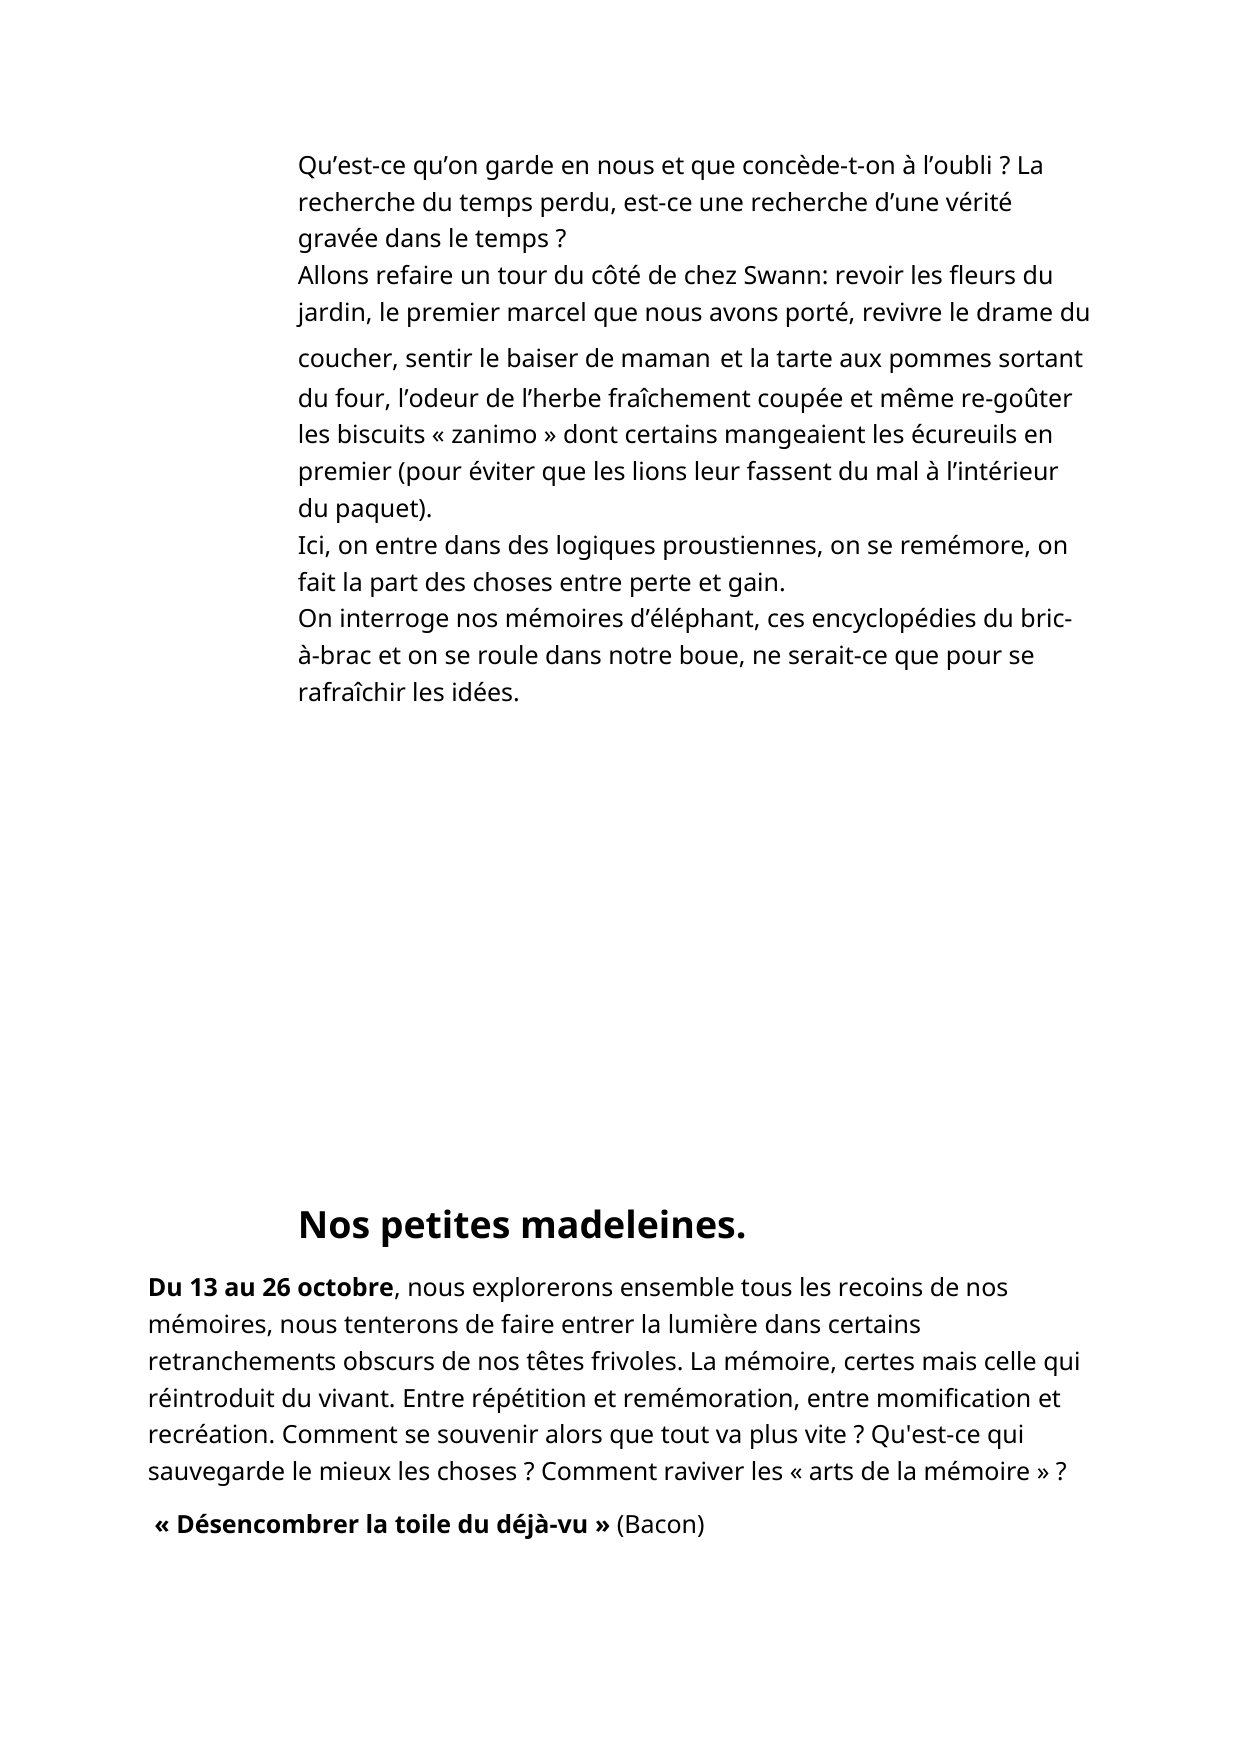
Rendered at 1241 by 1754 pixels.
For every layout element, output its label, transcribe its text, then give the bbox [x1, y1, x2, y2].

list On interroge nos mémoires d’éléphant, ces encyclopédies du bric-à-brac et on se roule dans notre boue, ne serait-ce que pour se rafraîchir les idées. [298, 601, 1093, 709]
list Qu’est-ce qu’on garde en nous et que concède-t-on à l’oubli ? La recherche du temps perdu, est-ce une recherche d’une vérité gravée dans le temps ? [298, 148, 1093, 255]
list Ici, on entre dans des logiques proustiennes, on se remémore, on fait la part des choses entre perte et gain. [298, 527, 1093, 598]
text « Désencombrer la toile du déjà-vu » (Bacon) [148, 1507, 1093, 1541]
list Allons refaire un tour du côté de chez Swann: revoir les fleurs du jardin, le premier marcel que nous avons porté, revivre le drame du coucher, sentir le baiser de maman et la tarte aux pommes sortant du four, l’odeur de l’herbe fraîchement coupée et même re-goûter les biscuits « zanimo » dont certains mangeaient les écureuils en premier (pour éviter que les lions leur fassent du mal à l’intérieur du paquet). [298, 258, 1093, 525]
list Nos petites madeleines. [298, 1198, 1093, 1249]
text Du 13 au 26 octobre, nous explorerons ensemble tous les recoins de nos mémoires, nous tenterons de faire entrer la lumière dans certains retranchements obscurs de nos têtes frivoles. La mémoire, certes mais celle qui réintroduit du vivant. Entre répétition et remémoration, entre momification et recréation. Comment se souvenir alors que tout va plus vite ? Qu'est-ce qui sauvegarde le mieux les choses ? Comment raviver les « arts de la mémoire » ? [148, 1270, 1093, 1488]
